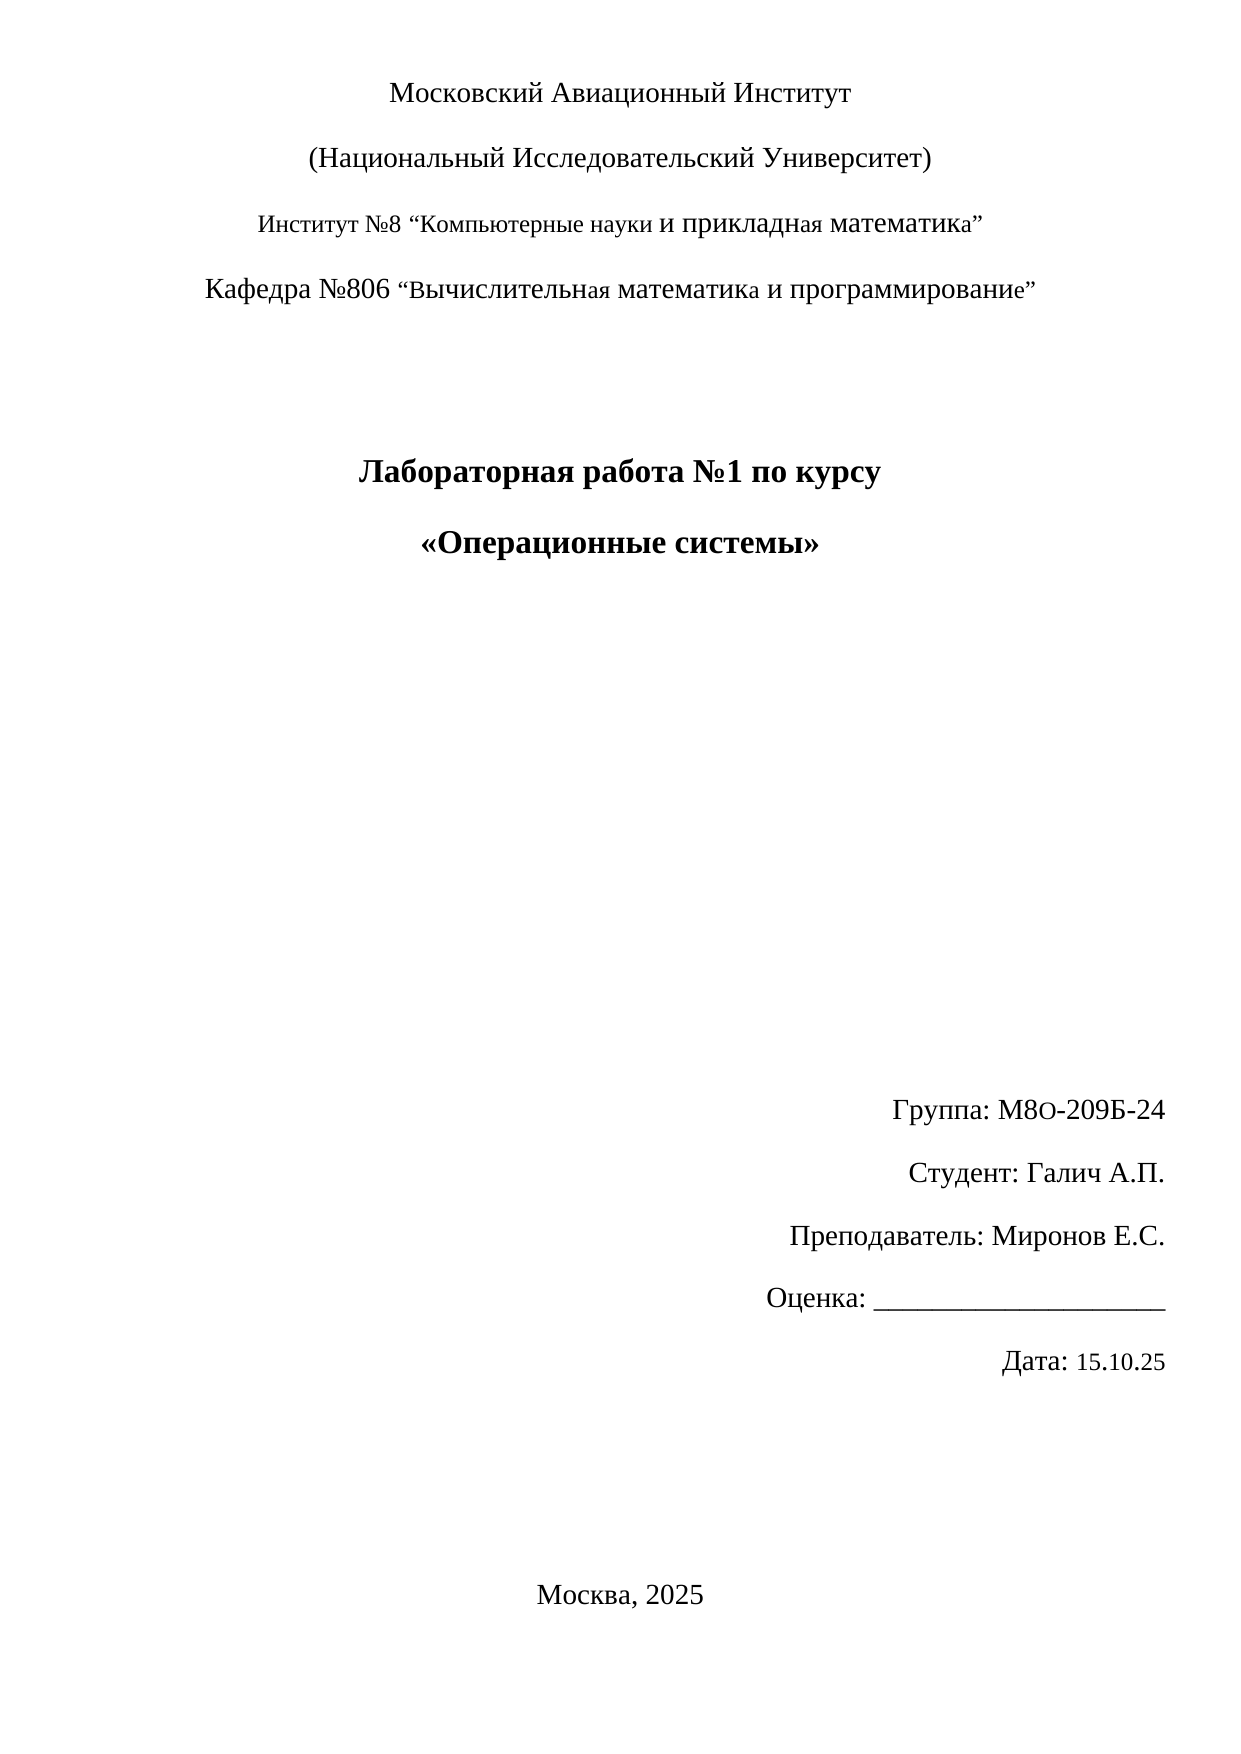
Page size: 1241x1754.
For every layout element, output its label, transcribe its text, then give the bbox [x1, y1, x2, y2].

text Лабораторная работа №1 по курсу [75, 451, 1165, 490]
text Кафедра №806 “Вычислительная математика и программирование” [75, 271, 1165, 304]
text Московский Авиационный Институт [75, 75, 1165, 108]
text Группа: М8О-209Б-24 [75, 1092, 1165, 1126]
text «Операционные системы» [75, 522, 1165, 560]
text Москва, 2025 [75, 1577, 1165, 1611]
text Студент: Галич А.П. [75, 1155, 1165, 1188]
text Дата: 15.10.25 [75, 1343, 1165, 1377]
text Институт №8 “Компьютерные науки и прикладная математика” [75, 206, 1165, 239]
text Преподаватель: Миронов Е.С. [75, 1218, 1165, 1251]
text Оценка: ____________________ [75, 1280, 1165, 1314]
text (Национальный Исследовательский Университет) [75, 140, 1165, 174]
